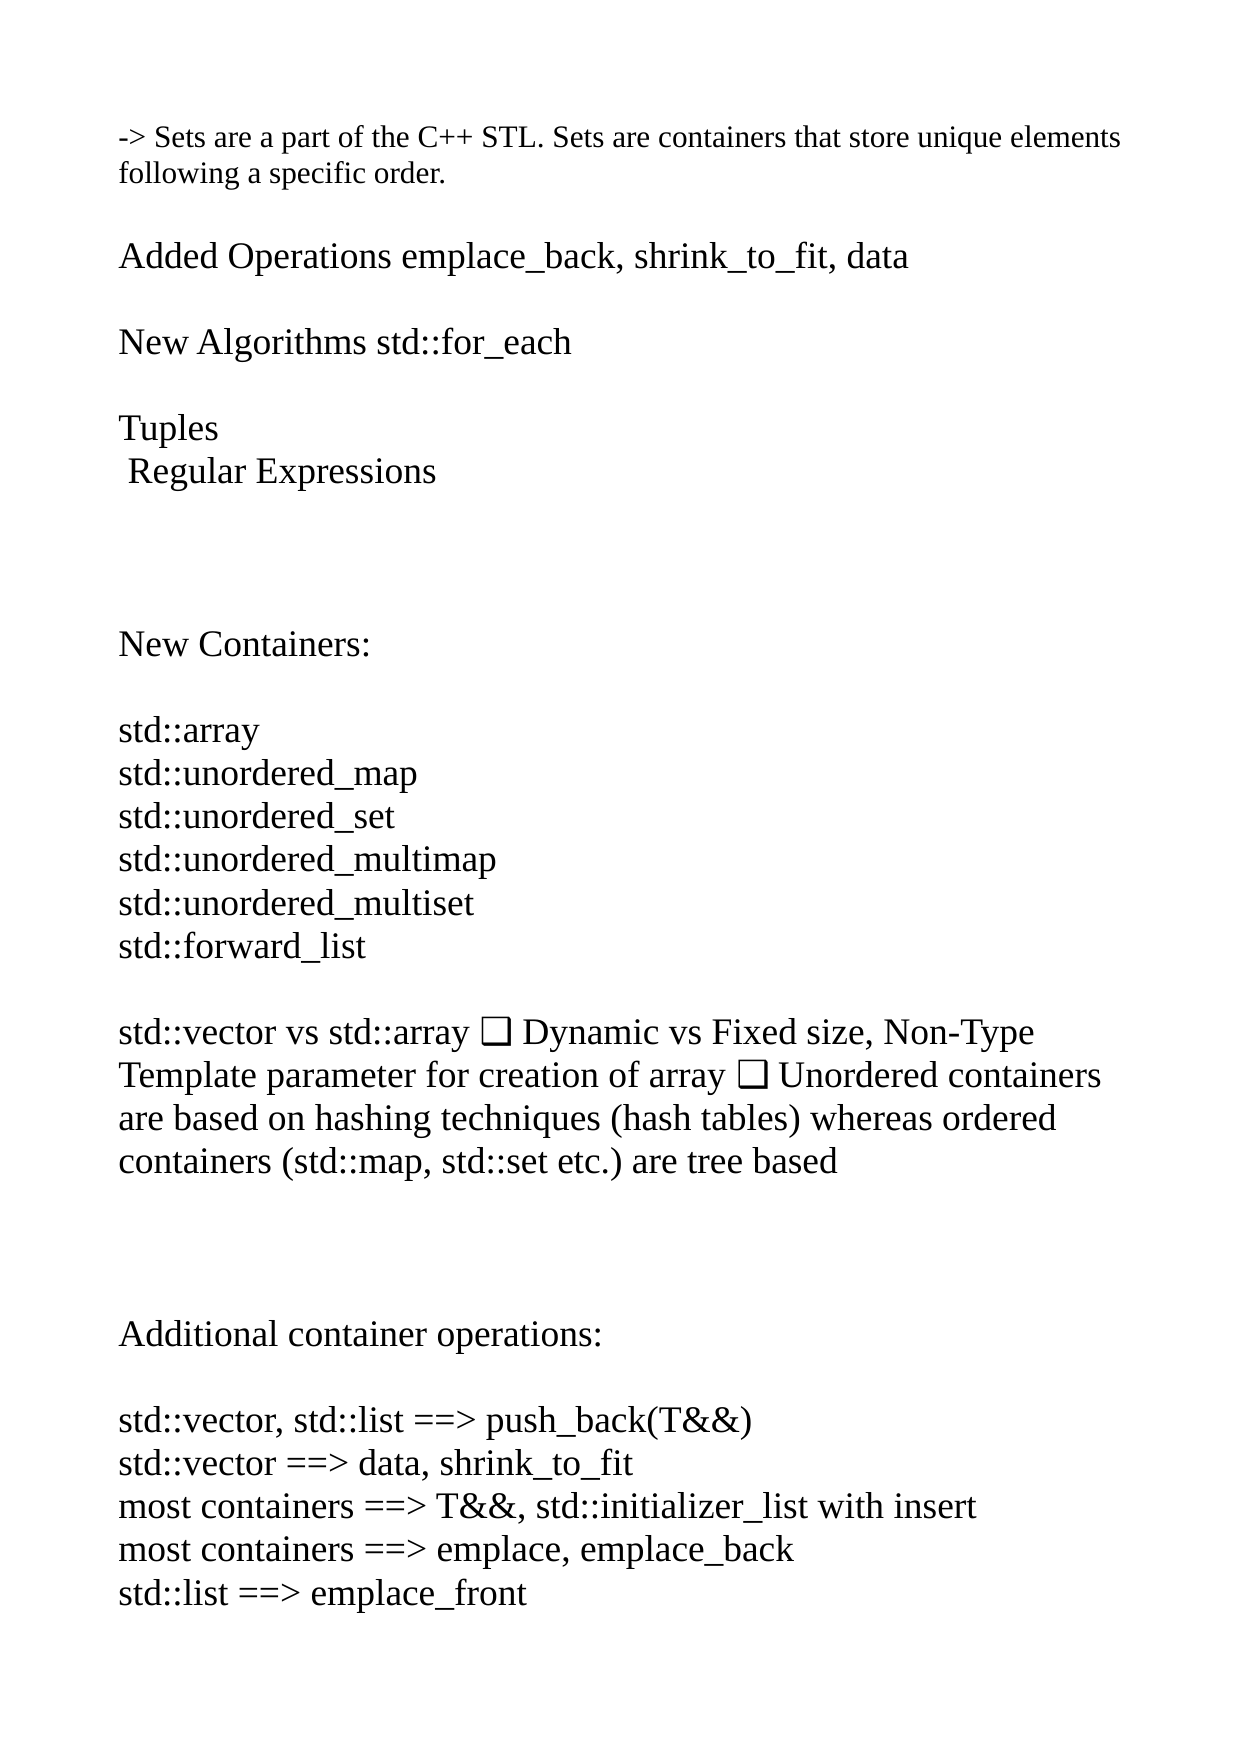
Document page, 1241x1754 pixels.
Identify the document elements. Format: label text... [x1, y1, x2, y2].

text std::vector vs std::array ❑ Dynamic vs Fixed size, Non-Type Template parameter for creation of array ❑ Unordered containers are based on hashing techniques (hash tables) whereas ordered containers (std::map, std::set etc.) are tree based [118, 1009, 1122, 1182]
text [118, 118, 1122, 190]
text std::forward_list [118, 923, 1122, 966]
text most containers ==> T&&, std::initializer_list with insert [118, 1484, 1122, 1527]
text most containers ==> emplace, emplace_back [118, 1527, 1122, 1570]
text std::vector ==> data, shrink_to_fit [118, 1441, 1122, 1484]
text std::vector, std::list ==> push_back(T&&) [118, 1397, 1122, 1441]
text std::unordered_multimap [118, 837, 1122, 880]
text Tuples [118, 406, 1122, 449]
text Additional container operations: [118, 1311, 1122, 1354]
text New Algorithms std::for_each [118, 319, 1122, 362]
text Added Operations emplace_back, shrink_to_fit, data [118, 233, 1122, 276]
text std::unordered_multiset [118, 880, 1122, 923]
text std::unordered_map [118, 751, 1122, 794]
text std::array [118, 707, 1122, 751]
text std::list ==> emplace_front [118, 1570, 1122, 1613]
text New Containers: [118, 621, 1122, 664]
text Regular Expressions [118, 449, 1122, 492]
text std::unordered_set [118, 794, 1122, 837]
